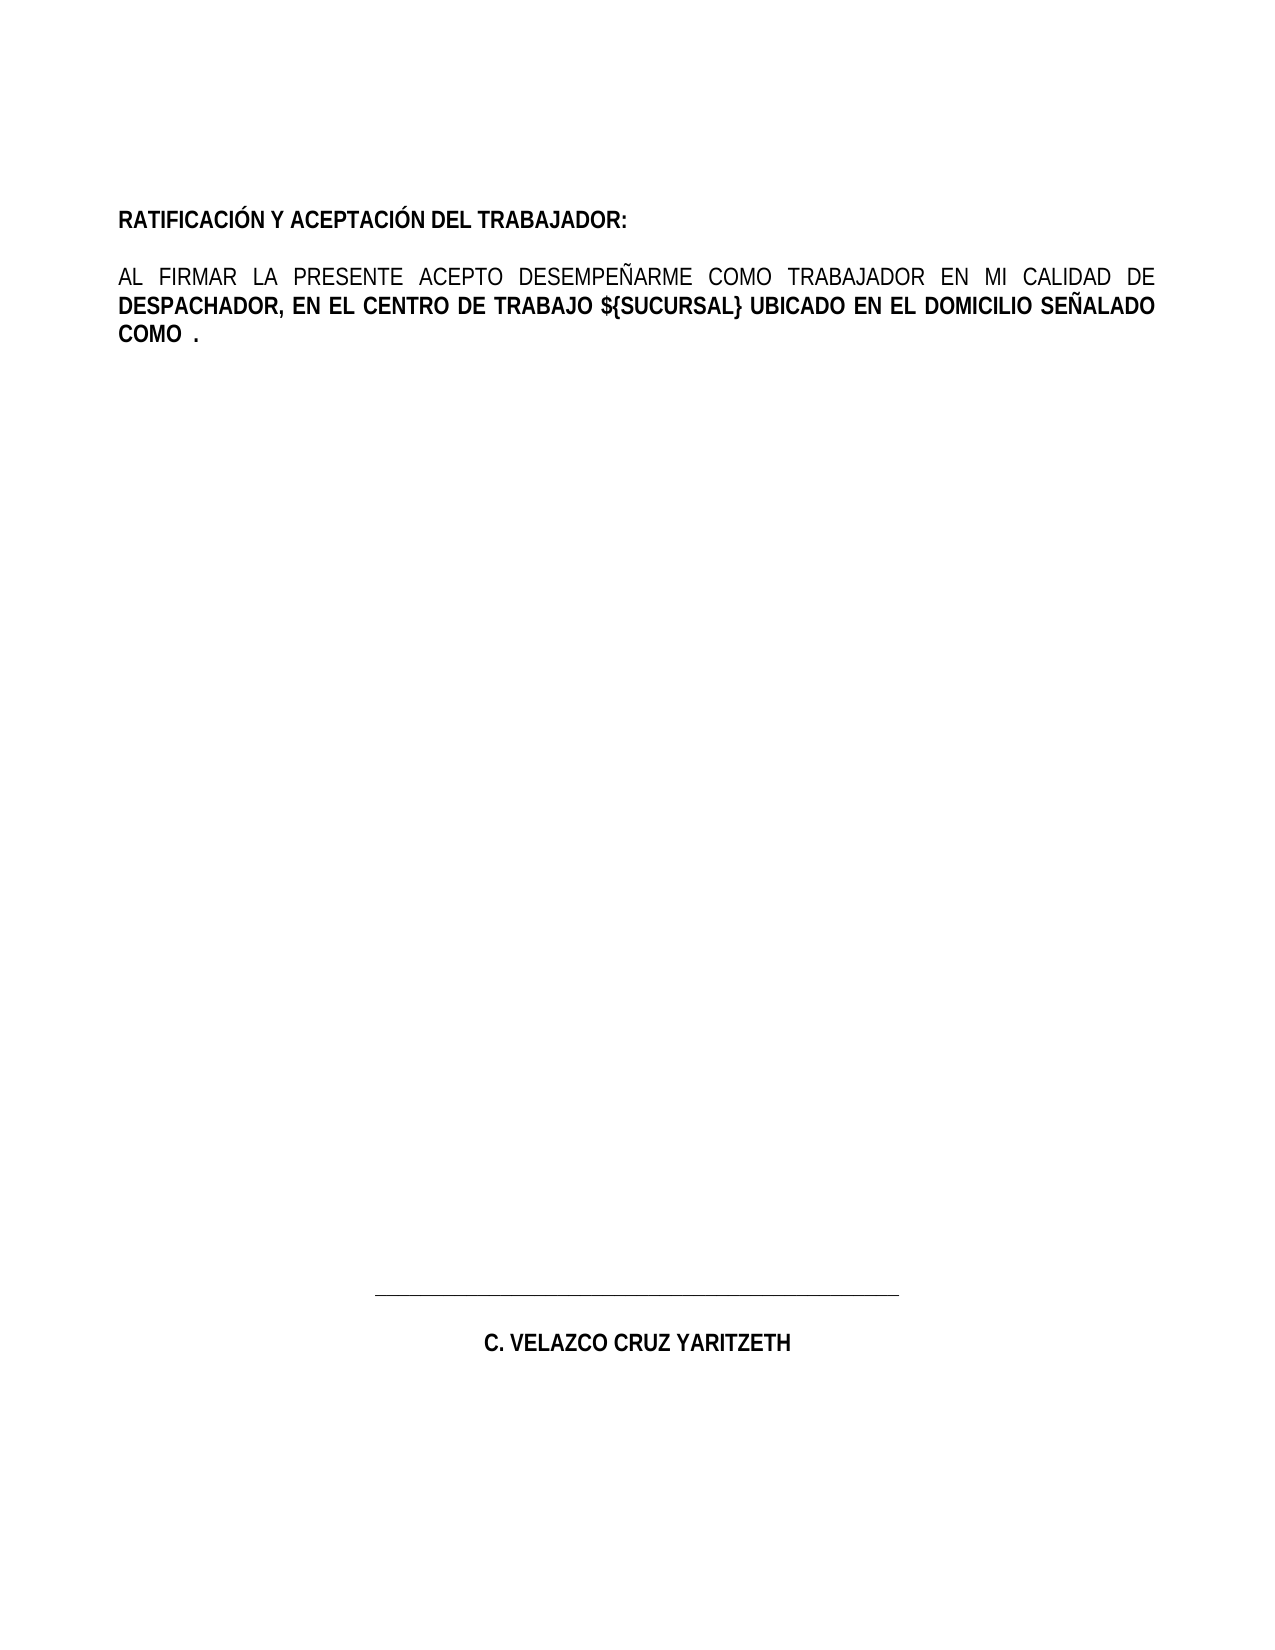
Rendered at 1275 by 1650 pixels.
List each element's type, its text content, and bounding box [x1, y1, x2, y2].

text AL FIRMAR LA PRESENTE ACEPTO DESEMPEÑARME COMO TRABAJADOR EN MI CALIDAD DE DESPACHADOR, EN EL CENTRO DE TRABAJO ${SUCURSAL} UBICADO EN EL DOMICILIO SEÑALADO COMO . [118, 262, 1157, 348]
text RATIFICACIÓN Y ACEPTACIÓN DEL TRABAJADOR: [118, 205, 1157, 233]
text ______________________________________________ [118, 1271, 1157, 1299]
text C. VELAZCO CRUZ YARITZETH [118, 1328, 1157, 1356]
